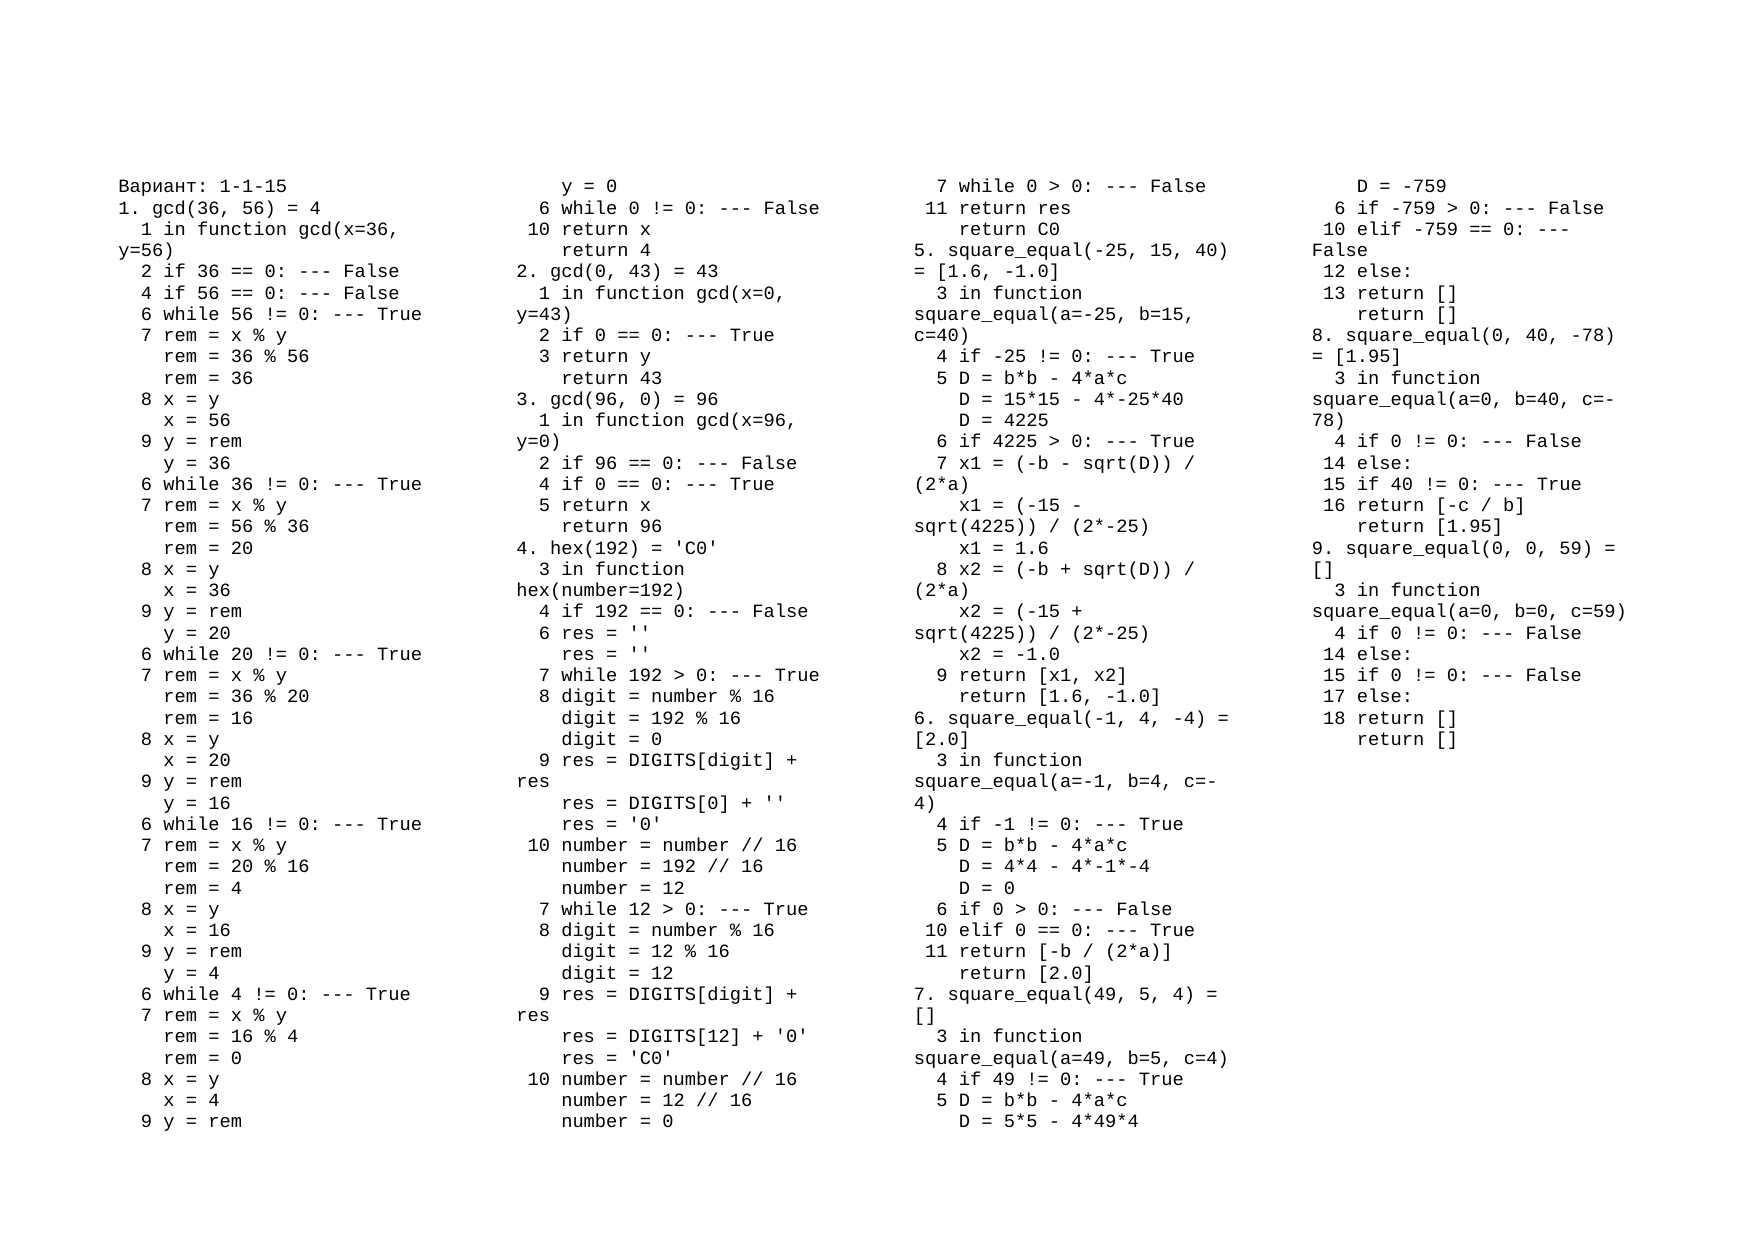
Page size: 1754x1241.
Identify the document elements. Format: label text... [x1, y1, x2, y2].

text y = 0 [516, 177, 840, 198]
text return [1.6, -1.0] [914, 687, 1238, 708]
text D = 15*15 - 4*-25*40 [914, 390, 1238, 411]
text x1 = 1.6 [914, 538, 1238, 560]
text 8 x = y [118, 1070, 442, 1091]
text 7 x1 = (-b - sqrt(D)) / (2*a) [914, 453, 1238, 496]
text 3 in function square_equal(a=0, b=40, c=-78) [1312, 368, 1636, 432]
text x = 20 [118, 751, 442, 772]
text 10 elif 0 == 0: --- True [914, 921, 1238, 942]
text Вариант: 1-1-15 [118, 177, 442, 198]
text 16 return [-c / b] [1312, 496, 1636, 517]
text 4 if -1 != 0: --- True [914, 815, 1238, 836]
text 7 while 12 > 0: --- True [516, 900, 840, 921]
text 7 rem = x % y [118, 666, 442, 687]
text 14 else: [1312, 453, 1636, 475]
text y = 16 [118, 793, 442, 815]
text 7 while 192 > 0: --- True [516, 666, 840, 687]
text 1 in function gcd(x=96, y=0) [516, 411, 840, 453]
text 6 while 16 != 0: --- True [118, 815, 442, 836]
text D = 4225 [914, 411, 1238, 432]
text 3 in function square_equal(a=-1, b=4, c=-4) [914, 751, 1238, 815]
text 8 x = y [118, 900, 442, 921]
text 4 if 56 == 0: --- False [118, 283, 442, 305]
text 18 return [] [1312, 708, 1636, 730]
text 6 if -759 > 0: --- False [1312, 198, 1636, 220]
text 3 in function square_equal(a=-25, b=15, c=40) [914, 283, 1238, 347]
text 10 elif -759 == 0: --- False [1312, 220, 1636, 262]
text 7 rem = x % y [118, 836, 442, 857]
text 6 while 56 != 0: --- True [118, 305, 442, 326]
text rem = 4 [118, 878, 442, 900]
text 9 y = rem [118, 942, 442, 963]
text 5 D = b*b - 4*a*c [914, 836, 1238, 857]
text x = 4 [118, 1091, 442, 1112]
text res = '0' [516, 815, 840, 836]
text return [] [1312, 305, 1636, 326]
text 6 if 4225 > 0: --- True [914, 432, 1238, 453]
text 8 digit = number % 16 [516, 921, 840, 942]
text 2. gcd(0, 43) = 43 [516, 262, 840, 283]
text rem = 56 % 36 [118, 517, 442, 538]
text rem = 16 [118, 708, 442, 730]
text 9 y = rem [118, 602, 442, 623]
text 8. square_equal(0, 40, -78) = [1.95] [1312, 326, 1636, 368]
text 11 return [-b / (2*a)] [914, 942, 1238, 963]
text rem = 36 % 56 [118, 347, 442, 368]
text 7 rem = x % y [118, 1006, 442, 1027]
text 3 in function hex(number=192) [516, 560, 840, 602]
text 6 if 0 > 0: --- False [914, 900, 1238, 921]
text 8 x2 = (-b + sqrt(D)) / (2*a) [914, 560, 1238, 602]
text D = 0 [914, 878, 1238, 900]
text x2 = (-15 + sqrt(4225)) / (2*-25) [914, 602, 1238, 645]
text 8 digit = number % 16 [516, 687, 840, 708]
text 5 D = b*b - 4*a*c [914, 368, 1238, 390]
text 1 in function gcd(x=36, y=56) [118, 220, 442, 262]
text rem = 36 % 20 [118, 687, 442, 708]
text 9 y = rem [118, 432, 442, 453]
text 7 rem = x % y [118, 326, 442, 347]
text 4 if 0 != 0: --- False [1312, 432, 1636, 453]
text 10 return x [516, 220, 840, 241]
text 10 number = number // 16 [516, 836, 840, 857]
text 6 while 0 != 0: --- False [516, 198, 840, 220]
text res = DIGITS[12] + '0' [516, 1027, 840, 1048]
text res = 'C0' [516, 1048, 840, 1070]
text 2 if 36 == 0: --- False [118, 262, 442, 283]
text x = 36 [118, 581, 442, 602]
text x = 16 [118, 921, 442, 942]
text x2 = -1.0 [914, 645, 1238, 666]
text 7 rem = x % y [118, 496, 442, 517]
text 5 D = b*b - 4*a*c [914, 1091, 1238, 1112]
text 4 if -25 != 0: --- True [914, 347, 1238, 368]
text 9 y = rem [118, 772, 442, 793]
text D = 5*5 - 4*49*4 [914, 1112, 1238, 1133]
text digit = 12 [516, 963, 840, 985]
text number = 12 [516, 878, 840, 900]
text 9 res = DIGITS[digit] + res [516, 985, 840, 1027]
text 15 if 40 != 0: --- True [1312, 475, 1636, 496]
text 9 res = DIGITS[digit] + res [516, 751, 840, 793]
text rem = 16 % 4 [118, 1027, 442, 1048]
text 13 return [] [1312, 283, 1636, 305]
text digit = 12 % 16 [516, 942, 840, 963]
text return [1.95] [1312, 517, 1636, 538]
text y = 4 [118, 963, 442, 985]
text rem = 36 [118, 368, 442, 390]
text 9 y = rem [118, 1112, 442, 1133]
text 9 return [x1, x2] [914, 666, 1238, 687]
text 1 in function gcd(x=0, y=43) [516, 283, 840, 326]
text 6 res = '' [516, 623, 840, 645]
text return [2.0] [914, 963, 1238, 985]
text digit = 192 % 16 [516, 708, 840, 730]
text number = 192 // 16 [516, 857, 840, 878]
text 6 while 20 != 0: --- True [118, 645, 442, 666]
text 5. square_equal(-25, 15, 40) = [1.6, -1.0] [914, 241, 1238, 283]
text 8 x = y [118, 730, 442, 751]
text return 4 [516, 241, 840, 262]
text 3 in function square_equal(a=49, b=5, c=4) [914, 1027, 1238, 1070]
text 11 return res [914, 198, 1238, 220]
text res = DIGITS[0] + '' [516, 793, 840, 815]
text 3. gcd(96, 0) = 96 [516, 390, 840, 411]
text y = 20 [118, 623, 442, 645]
text x = 56 [118, 411, 442, 432]
text 4 if 0 == 0: --- True [516, 475, 840, 496]
text return [] [1312, 730, 1636, 751]
text 15 if 0 != 0: --- False [1312, 666, 1636, 687]
text 2 if 0 == 0: --- True [516, 326, 840, 347]
text 8 x = y [118, 390, 442, 411]
text 1. gcd(36, 56) = 4 [118, 198, 442, 220]
text rem = 20 % 16 [118, 857, 442, 878]
text y = 36 [118, 453, 442, 475]
text return C0 [914, 220, 1238, 241]
text rem = 0 [118, 1048, 442, 1070]
text number = 0 [516, 1112, 840, 1133]
text return 43 [516, 368, 840, 390]
text 6 while 4 != 0: --- True [118, 985, 442, 1006]
text 2 if 96 == 0: --- False [516, 453, 840, 475]
text 7. square_equal(49, 5, 4) = [] [914, 985, 1238, 1027]
text 8 x = y [118, 560, 442, 581]
text return 96 [516, 517, 840, 538]
text 14 else: [1312, 645, 1636, 666]
text digit = 0 [516, 730, 840, 751]
text 10 number = number // 16 [516, 1070, 840, 1091]
text 4 if 192 == 0: --- False [516, 602, 840, 623]
text 6. square_equal(-1, 4, -4) = [2.0] [914, 708, 1238, 751]
text 9. square_equal(0, 0, 59) = [] [1312, 538, 1636, 581]
text 3 return y [516, 347, 840, 368]
text rem = 20 [118, 538, 442, 560]
text 4 if 49 != 0: --- True [914, 1070, 1238, 1091]
text 5 return x [516, 496, 840, 517]
text D = -759 [1312, 177, 1636, 198]
text number = 12 // 16 [516, 1091, 840, 1112]
text 4 if 0 != 0: --- False [1312, 623, 1636, 645]
text 6 while 36 != 0: --- True [118, 475, 442, 496]
text 4. hex(192) = 'C0' [516, 538, 840, 560]
text D = 4*4 - 4*-1*-4 [914, 857, 1238, 878]
text 17 else: [1312, 687, 1636, 708]
text res = '' [516, 645, 840, 666]
text x1 = (-15 - sqrt(4225)) / (2*-25) [914, 496, 1238, 538]
text 7 while 0 > 0: --- False [914, 177, 1238, 198]
text 12 else: [1312, 262, 1636, 283]
text 3 in function square_equal(a=0, b=0, c=59) [1312, 581, 1636, 623]
